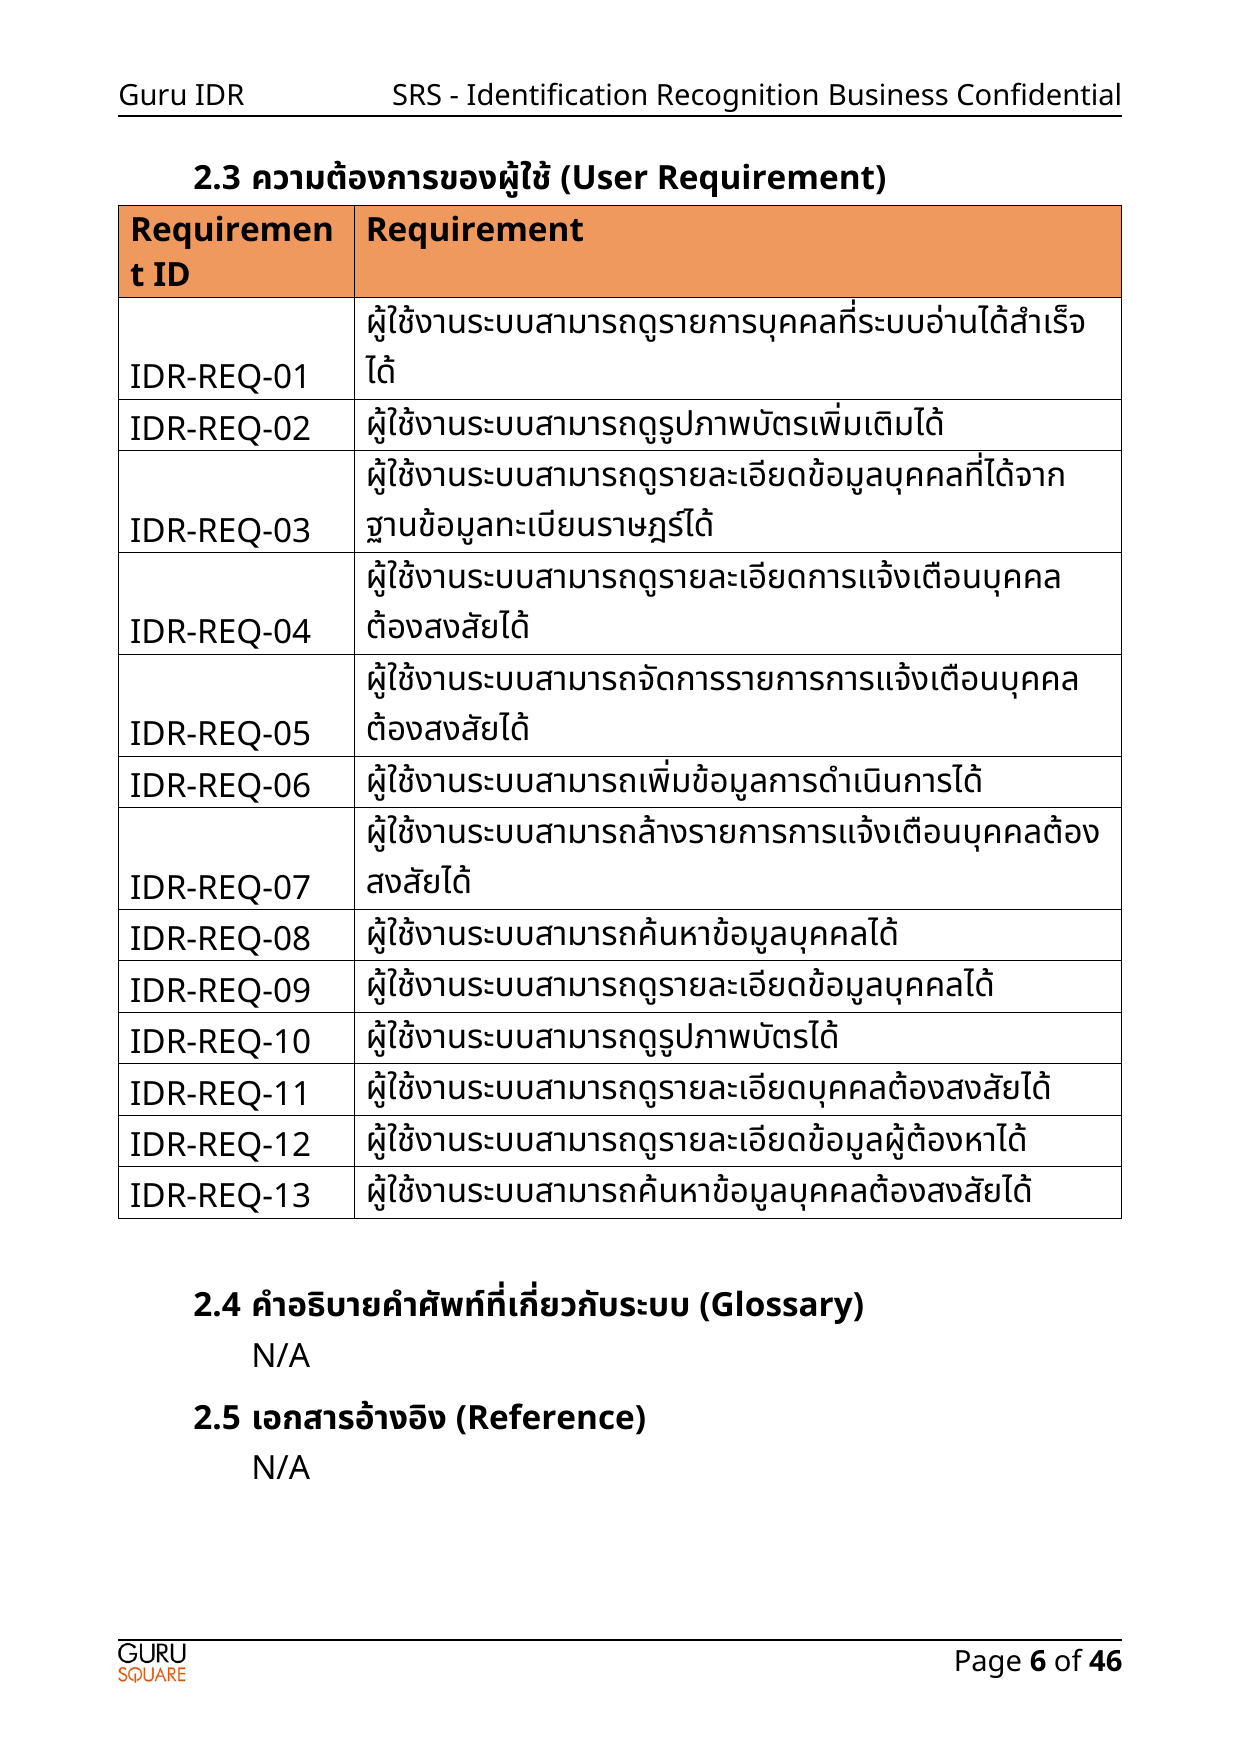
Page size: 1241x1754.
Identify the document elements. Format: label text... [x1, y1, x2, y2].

table_header Requirement [355, 206, 1121, 297]
table_cell ผู้ใช้งานระบบสามารถล้างรายการการแจ้งเตือนบุคคลต้องสงสัยได้ [355, 808, 1121, 909]
table_cell IDR-REQ-12 [119, 1116, 354, 1166]
table_cell ผู้ใช้งานระบบสามารถดูรายละเอียดการแจ้งเตือนบุคคลต้องสงสัยได้ [355, 553, 1121, 654]
table_cell ผู้ใช้งานระบบสามารถดูรูปภาพบัตรได้ [355, 1013, 1121, 1063]
table_cell IDR-REQ-06 [119, 757, 354, 807]
table_header Requirement ID [119, 206, 354, 297]
table_cell ผู้ใช้งานระบบสามารถดูรายละเอียดข้อมูลผู้ต้องหาได้ [355, 1116, 1121, 1166]
table_cell ผู้ใช้งานระบบสามารถเพิ่มข้อมูลการดำเนินการได้ [355, 757, 1121, 807]
table_cell IDR-REQ-10 [119, 1013, 354, 1063]
table_cell ผู้ใช้งานระบบสามารถค้นหาข้อมูลบุคคลได้ [355, 910, 1121, 960]
table_cell IDR-REQ-04 [119, 553, 354, 654]
table_cell IDR-REQ-13 [119, 1167, 354, 1218]
table_cell IDR-REQ-09 [119, 961, 354, 1012]
table_cell IDR-REQ-11 [119, 1064, 354, 1115]
table_cell ผู้ใช้งานระบบสามารถดูรายละเอียดข้อมูลบุคคลได้ [355, 961, 1121, 1012]
subtitle คำอธิบายคำศัพท์ที่เกี่ยวกับระบบ (Glossary) [193, 1281, 1122, 1331]
subtitle ความต้องการของผู้ใช้ (User Requirement) [193, 154, 1122, 205]
table_cell IDR-REQ-08 [119, 910, 354, 960]
picture [116, 1641, 188, 1684]
text N/A [251, 1444, 1122, 1489]
text N/A [251, 1331, 1122, 1377]
table_cell IDR-REQ-03 [119, 451, 354, 552]
table_cell IDR-REQ-05 [119, 655, 354, 756]
table_cell IDR-REQ-01 [119, 298, 354, 398]
subtitle เอกสารอ้างอิง (Reference) [193, 1393, 1122, 1444]
table_cell ผู้ใช้งานระบบสามารถดูรายการบุคคลที่ระบบอ่านได้สำเร็จได้ [355, 298, 1121, 398]
table_cell ผู้ใช้งานระบบสามารถดูรูปภาพบัตรเพิ่มเติมได้ [355, 400, 1121, 450]
table_cell IDR-REQ-02 [119, 400, 354, 450]
table_cell ผู้ใช้งานระบบสามารถดูรายละเอียดข้อมูลบุคคลที่ได้จากฐานข้อมูลทะเบียนราษฎร์ได้ [355, 451, 1121, 552]
table_cell ผู้ใช้งานระบบสามารถค้นหาข้อมูลบุคคลต้องสงสัยได้ [355, 1167, 1121, 1218]
table_cell ผู้ใช้งานระบบสามารถจัดการรายการการแจ้งเตือนบุคคลต้องสงสัยได้ [355, 655, 1121, 756]
table_cell IDR-REQ-07 [119, 808, 354, 909]
table_cell ผู้ใช้งานระบบสามารถดูรายละเอียดบุคคลต้องสงสัยได้ [355, 1064, 1121, 1115]
